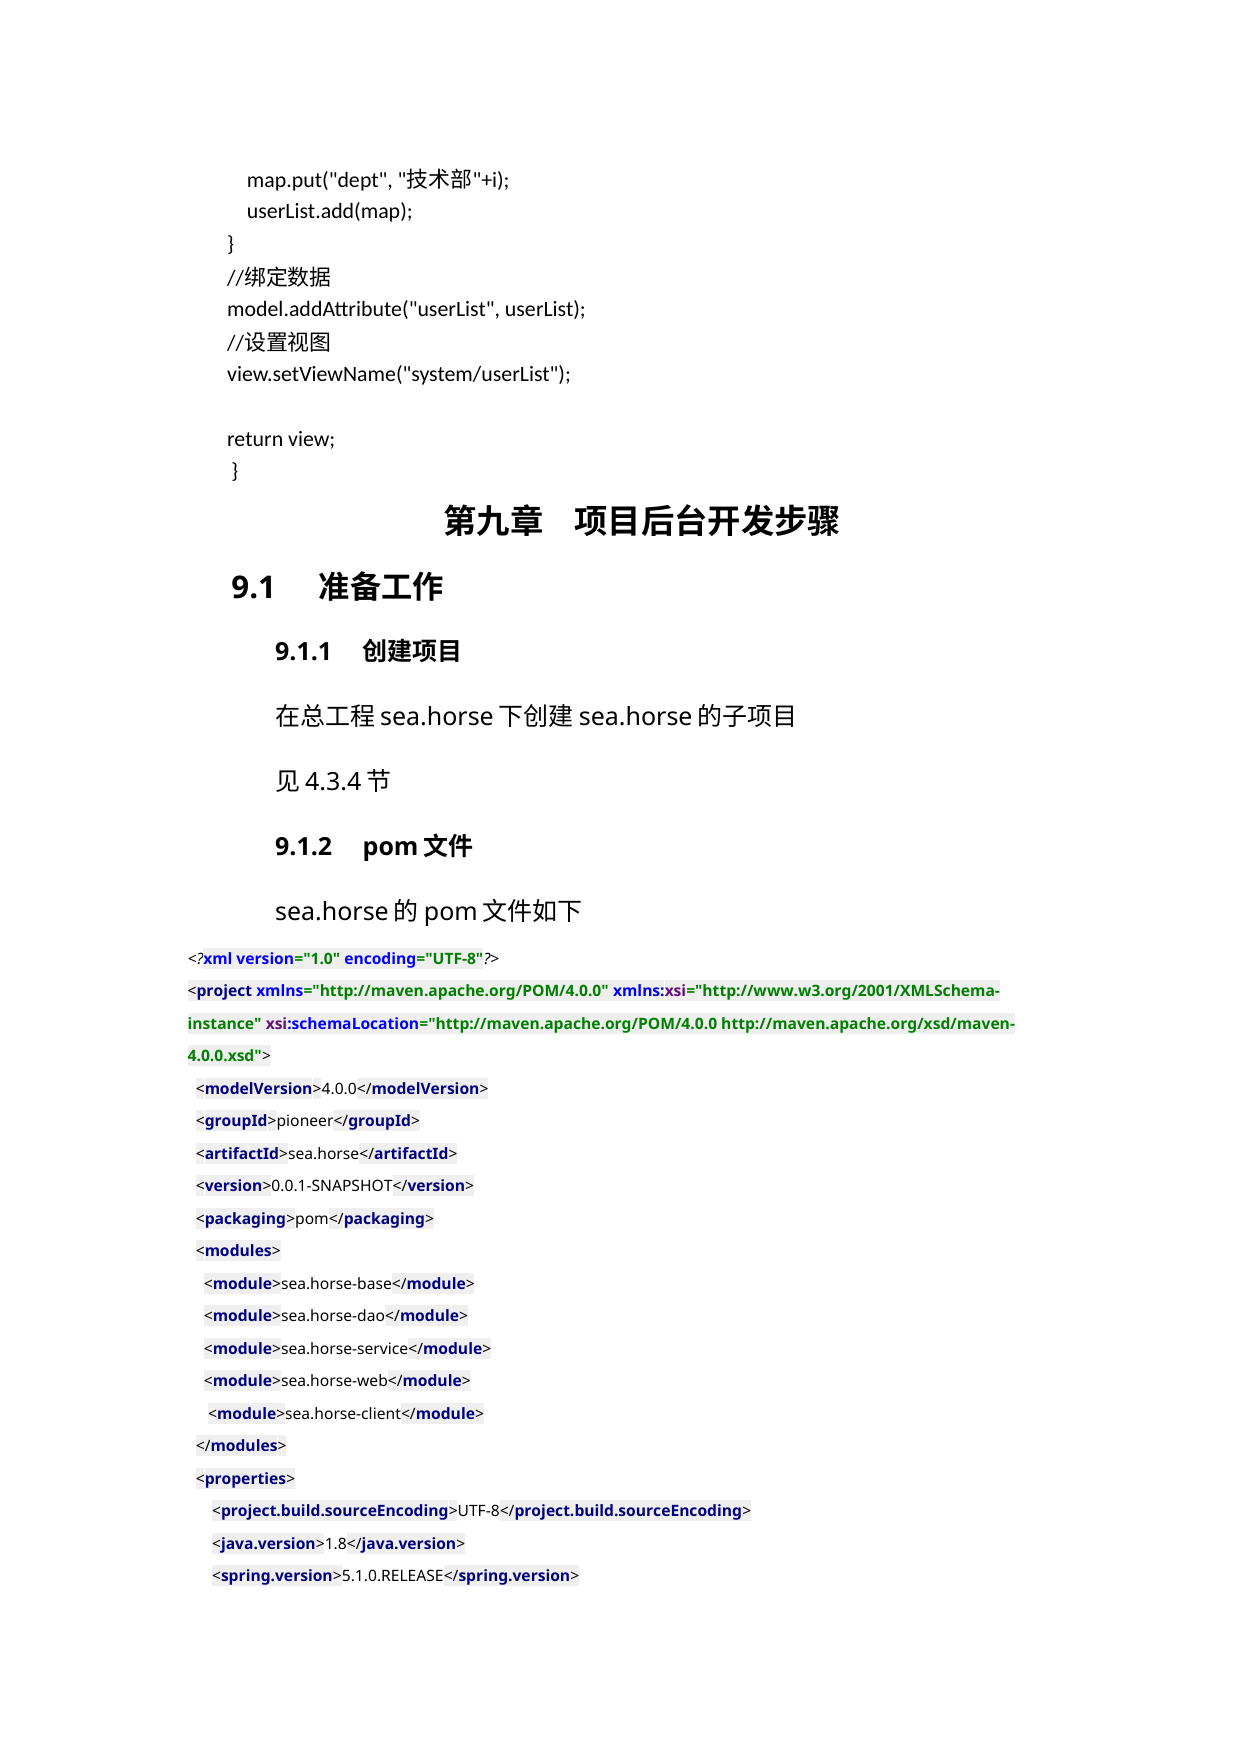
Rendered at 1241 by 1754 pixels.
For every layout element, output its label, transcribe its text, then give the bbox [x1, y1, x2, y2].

text 9.1.1 创建项目 [187, 617, 1053, 682]
text //设置视图 [187, 324, 1053, 357]
text model.addAttribute("userList", userList); [187, 292, 1053, 324]
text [187, 942, 1053, 1592]
text } [187, 227, 1053, 259]
text sea.horse的pom文件如下 [187, 877, 1053, 942]
text userList.add(map); [187, 194, 1053, 227]
text 9.1.2 pom文件 [187, 812, 1053, 877]
text 9.1 准备工作 [187, 552, 1053, 617]
text 第九章 项目后台开发步骤 [187, 487, 1053, 552]
text return view; [187, 422, 1053, 454]
text view.setViewName("system/userList"); [187, 357, 1053, 389]
text //绑定数据 [187, 259, 1053, 292]
text } [187, 454, 1053, 487]
text 在总工程sea.horse下创建sea.horse的子项目 [187, 682, 1053, 747]
text 见4.3.4节 [187, 747, 1053, 812]
text map.put("dept", "技术部"+i); [187, 162, 1053, 194]
